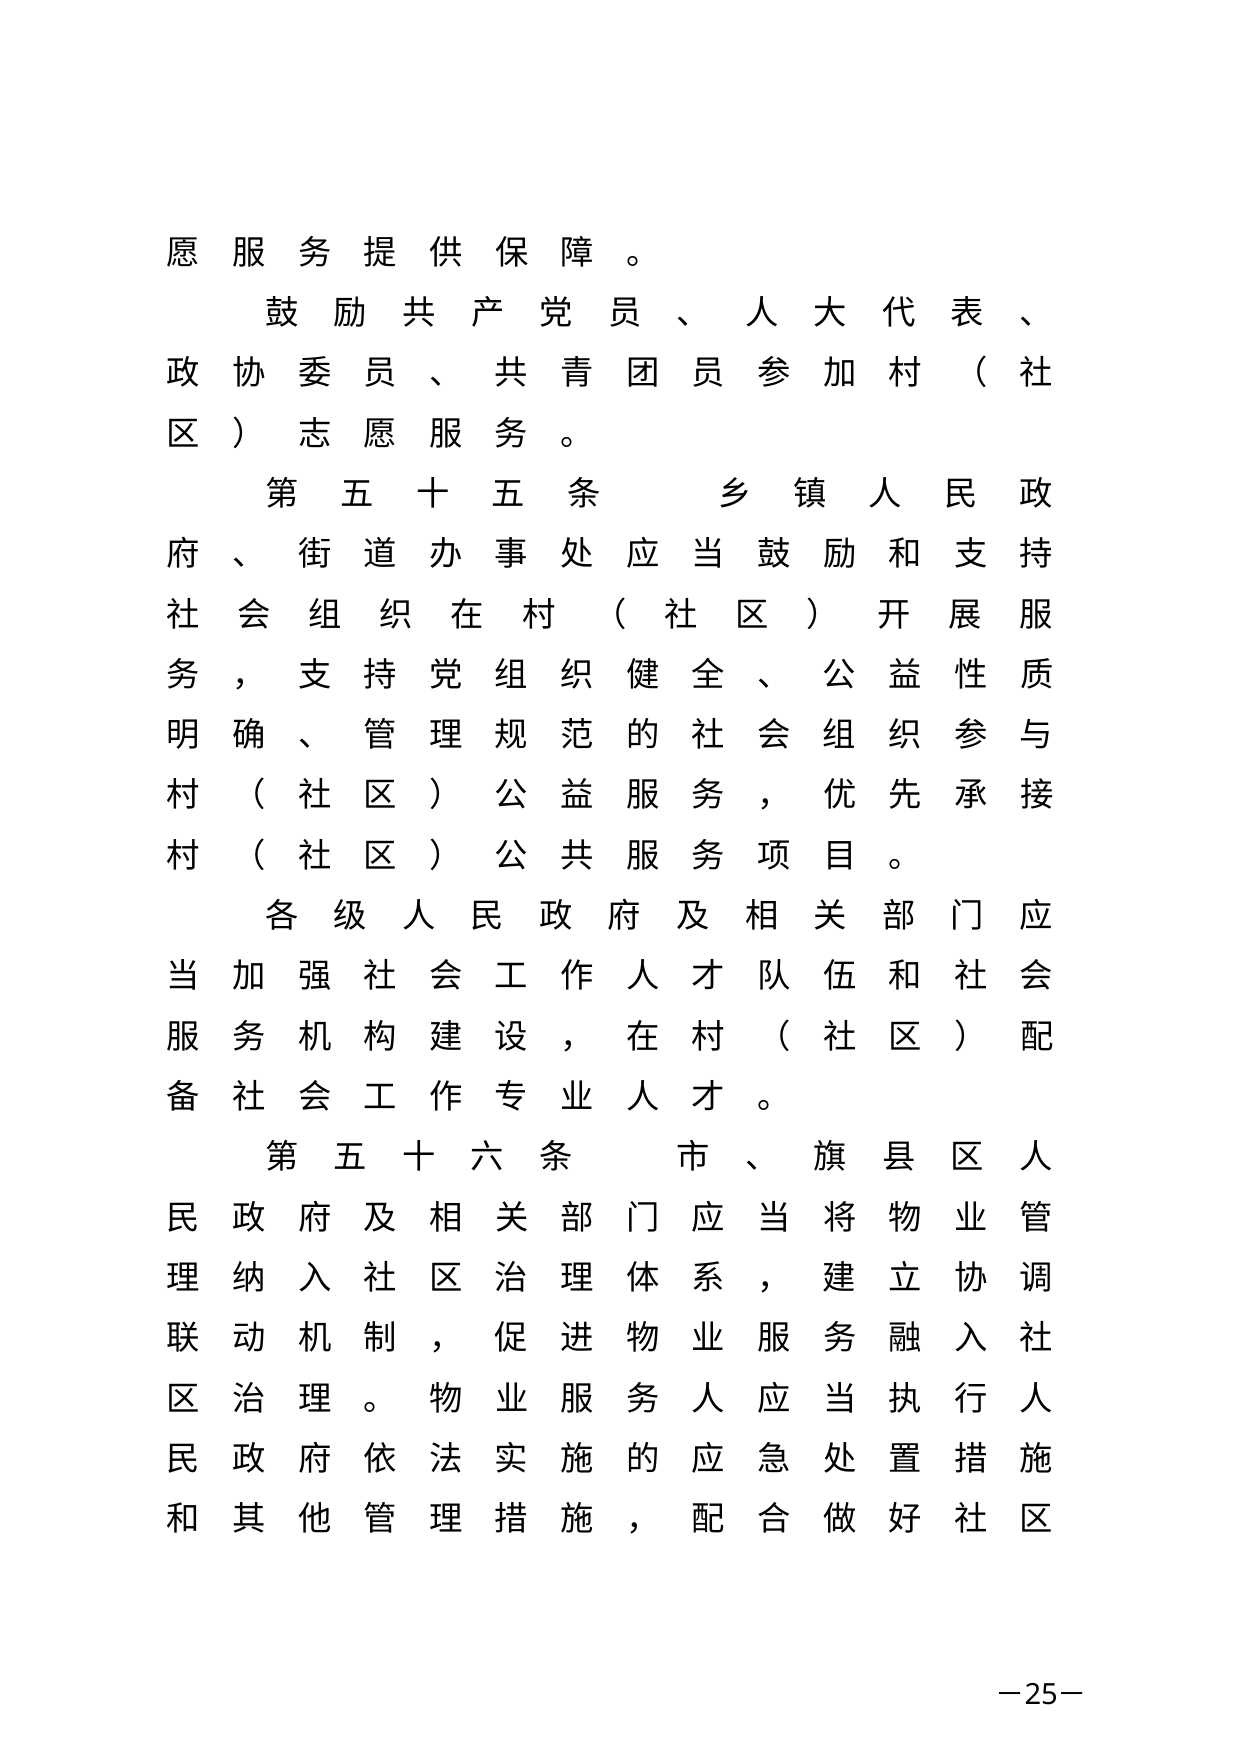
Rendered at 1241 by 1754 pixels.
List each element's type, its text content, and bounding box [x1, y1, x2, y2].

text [167, 219, 1085, 280]
text 鼓励共产党员、人大代表、政协委员、共青团员参加村（社区）志愿服务。 [167, 280, 1085, 461]
text 各级人民政府及相关部门应当加强社会工作人才队伍和社会服务机构建设，在村（社区）配备社会工作专业人才。 [167, 883, 1085, 1124]
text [167, 1124, 1085, 1546]
text 第五十五条 乡镇人民政府、街道办事处应当鼓励和支持社会组织在村（社区）开展服务，支持党组织健全、公益性质明确、管理规范的社会组织参与村（社区）公益服务，优先承接村（社区）公共服务项目。 [167, 461, 1085, 883]
